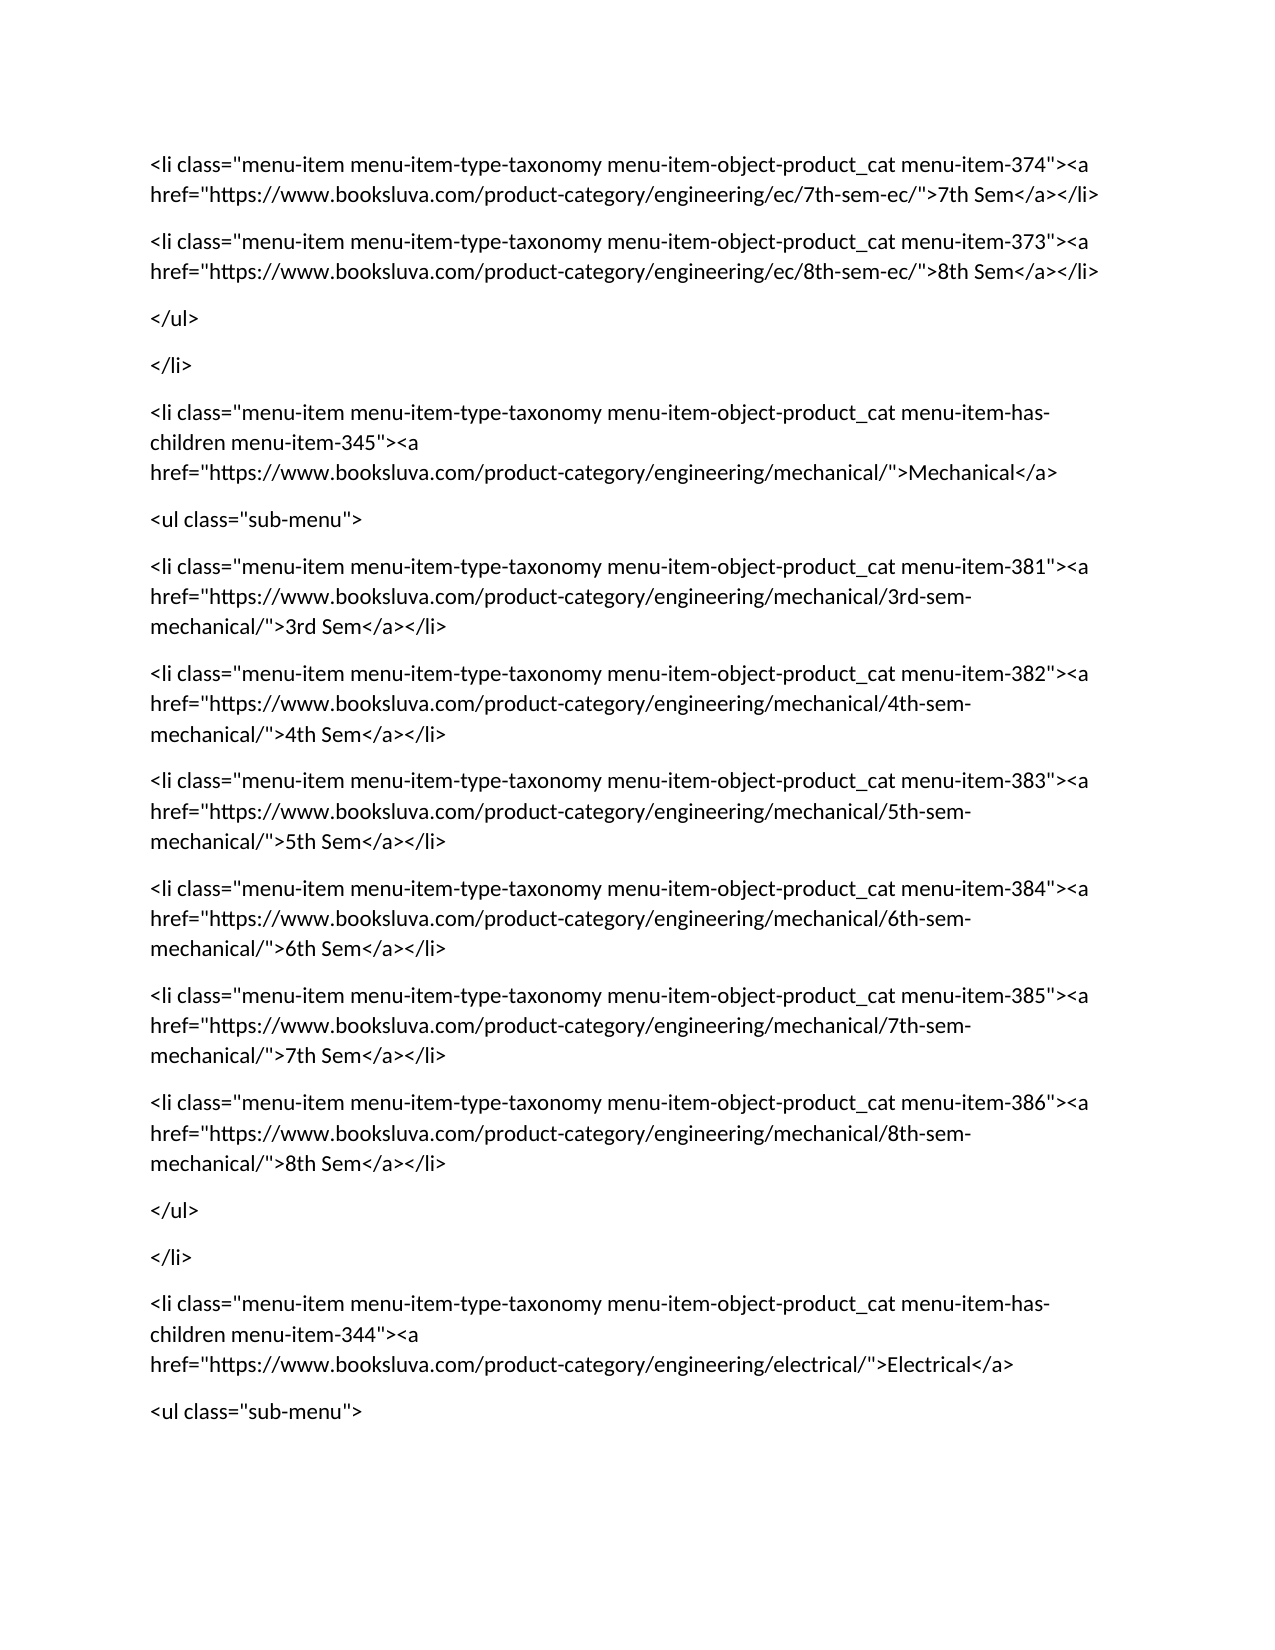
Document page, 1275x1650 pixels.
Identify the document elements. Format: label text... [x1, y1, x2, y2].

text <ul class="sub-menu"> [150, 505, 1125, 533]
text <li class="menu-item menu-item-type-taxonomy menu-item-object-product_cat menu-item-374"><a href="https://www.booksluva.com/product-category/engineering/ec/7th-sem-ec/">7th Sem</a></li> [150, 150, 1125, 208]
text </li> [150, 1243, 1125, 1271]
text <li class="menu-item menu-item-type-taxonomy menu-item-object-product_cat menu-item-386"><a href="https://www.booksluva.com/product-category/engineering/mechanical/8th-sem-mechanical/">8th Sem</a></li> [150, 1088, 1125, 1177]
text <li class="menu-item menu-item-type-taxonomy menu-item-object-product_cat menu-item-382"><a href="https://www.booksluva.com/product-category/engineering/mechanical/4th-sem-mechanical/">4th Sem</a></li> [150, 659, 1125, 748]
text <ul class="sub-menu"> [150, 1397, 1125, 1425]
text <li class="menu-item menu-item-type-taxonomy menu-item-object-product_cat menu-item-has-children menu-item-344"><a href="https://www.booksluva.com/product-category/engineering/electrical/">Electrical</a> [150, 1289, 1125, 1378]
text </li> [150, 351, 1125, 379]
text <li class="menu-item menu-item-type-taxonomy menu-item-object-product_cat menu-item-381"><a href="https://www.booksluva.com/product-category/engineering/mechanical/3rd-sem-mechanical/">3rd Sem</a></li> [150, 552, 1125, 641]
text <li class="menu-item menu-item-type-taxonomy menu-item-object-product_cat menu-item-384"><a href="https://www.booksluva.com/product-category/engineering/mechanical/6th-sem-mechanical/">6th Sem</a></li> [150, 874, 1125, 962]
text </ul> [150, 1196, 1125, 1224]
text <li class="menu-item menu-item-type-taxonomy menu-item-object-product_cat menu-item-385"><a href="https://www.booksluva.com/product-category/engineering/mechanical/7th-sem-mechanical/">7th Sem</a></li> [150, 981, 1125, 1070]
text <li class="menu-item menu-item-type-taxonomy menu-item-object-product_cat menu-item-373"><a href="https://www.booksluva.com/product-category/engineering/ec/8th-sem-ec/">8th Sem</a></li> [150, 227, 1125, 285]
text <li class="menu-item menu-item-type-taxonomy menu-item-object-product_cat menu-item-has-children menu-item-345"><a href="https://www.booksluva.com/product-category/engineering/mechanical/">Mechanical</a> [150, 398, 1125, 486]
text <li class="menu-item menu-item-type-taxonomy menu-item-object-product_cat menu-item-383"><a href="https://www.booksluva.com/product-category/engineering/mechanical/5th-sem-mechanical/">5th Sem</a></li> [150, 767, 1125, 855]
text </ul> [150, 304, 1125, 332]
